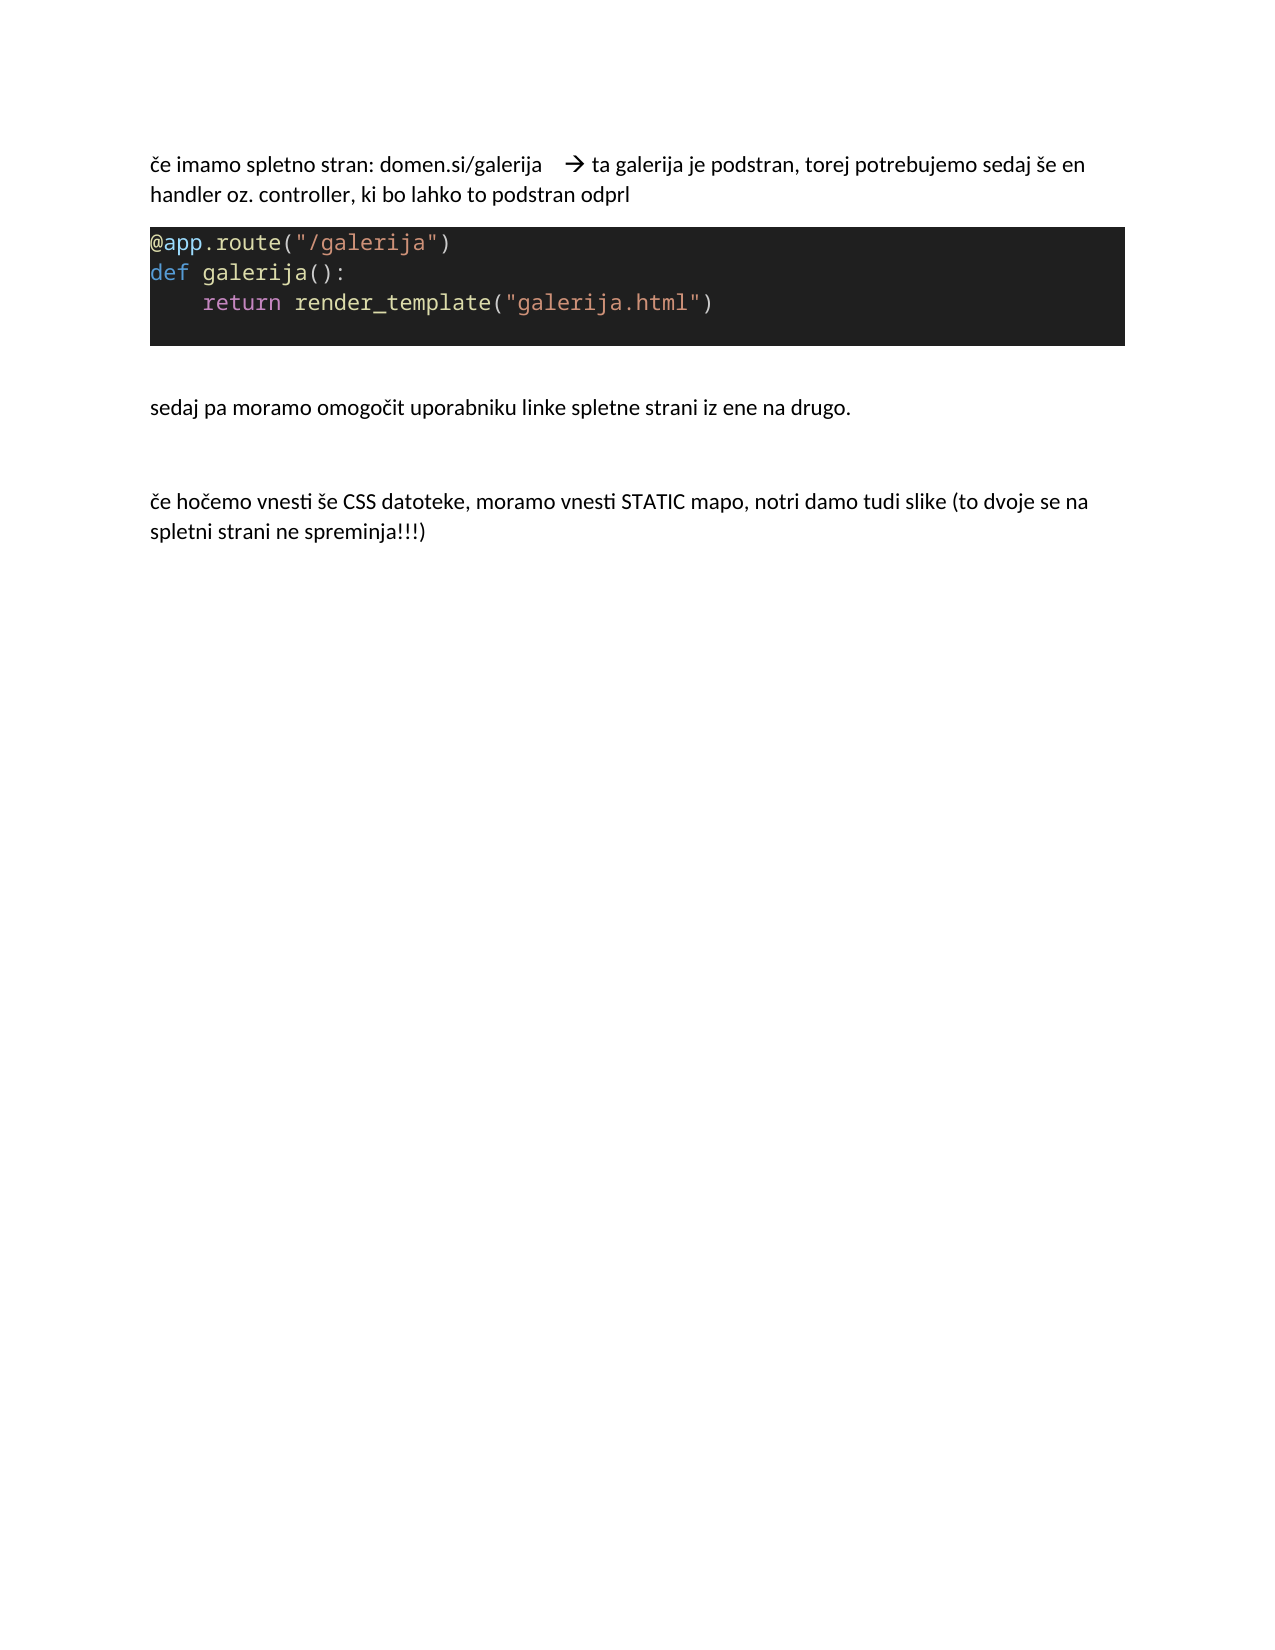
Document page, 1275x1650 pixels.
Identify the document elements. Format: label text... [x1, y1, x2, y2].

text return render_template("galerija.html") [150, 287, 1125, 316]
text sedaj pa moramo omogočit uporabniku linke spletne strani iz ene na drugo. [150, 393, 1125, 421]
text če hočemo vnesti še CSS datoteke, moramo vnesti STATIC mapo, notri damo tudi slike (to dvoje se na spletni strani ne spreminja!!!) [150, 487, 1125, 545]
text če imamo spletno stran: domen.si/galerija ta galerija je podstran, torej potrebujemo sedaj še en handler oz. controller, ki bo lahko to podstran odprl [150, 150, 1125, 208]
text def galerija(): [150, 257, 1125, 287]
text @app.route("/galerija") [150, 227, 1125, 257]
